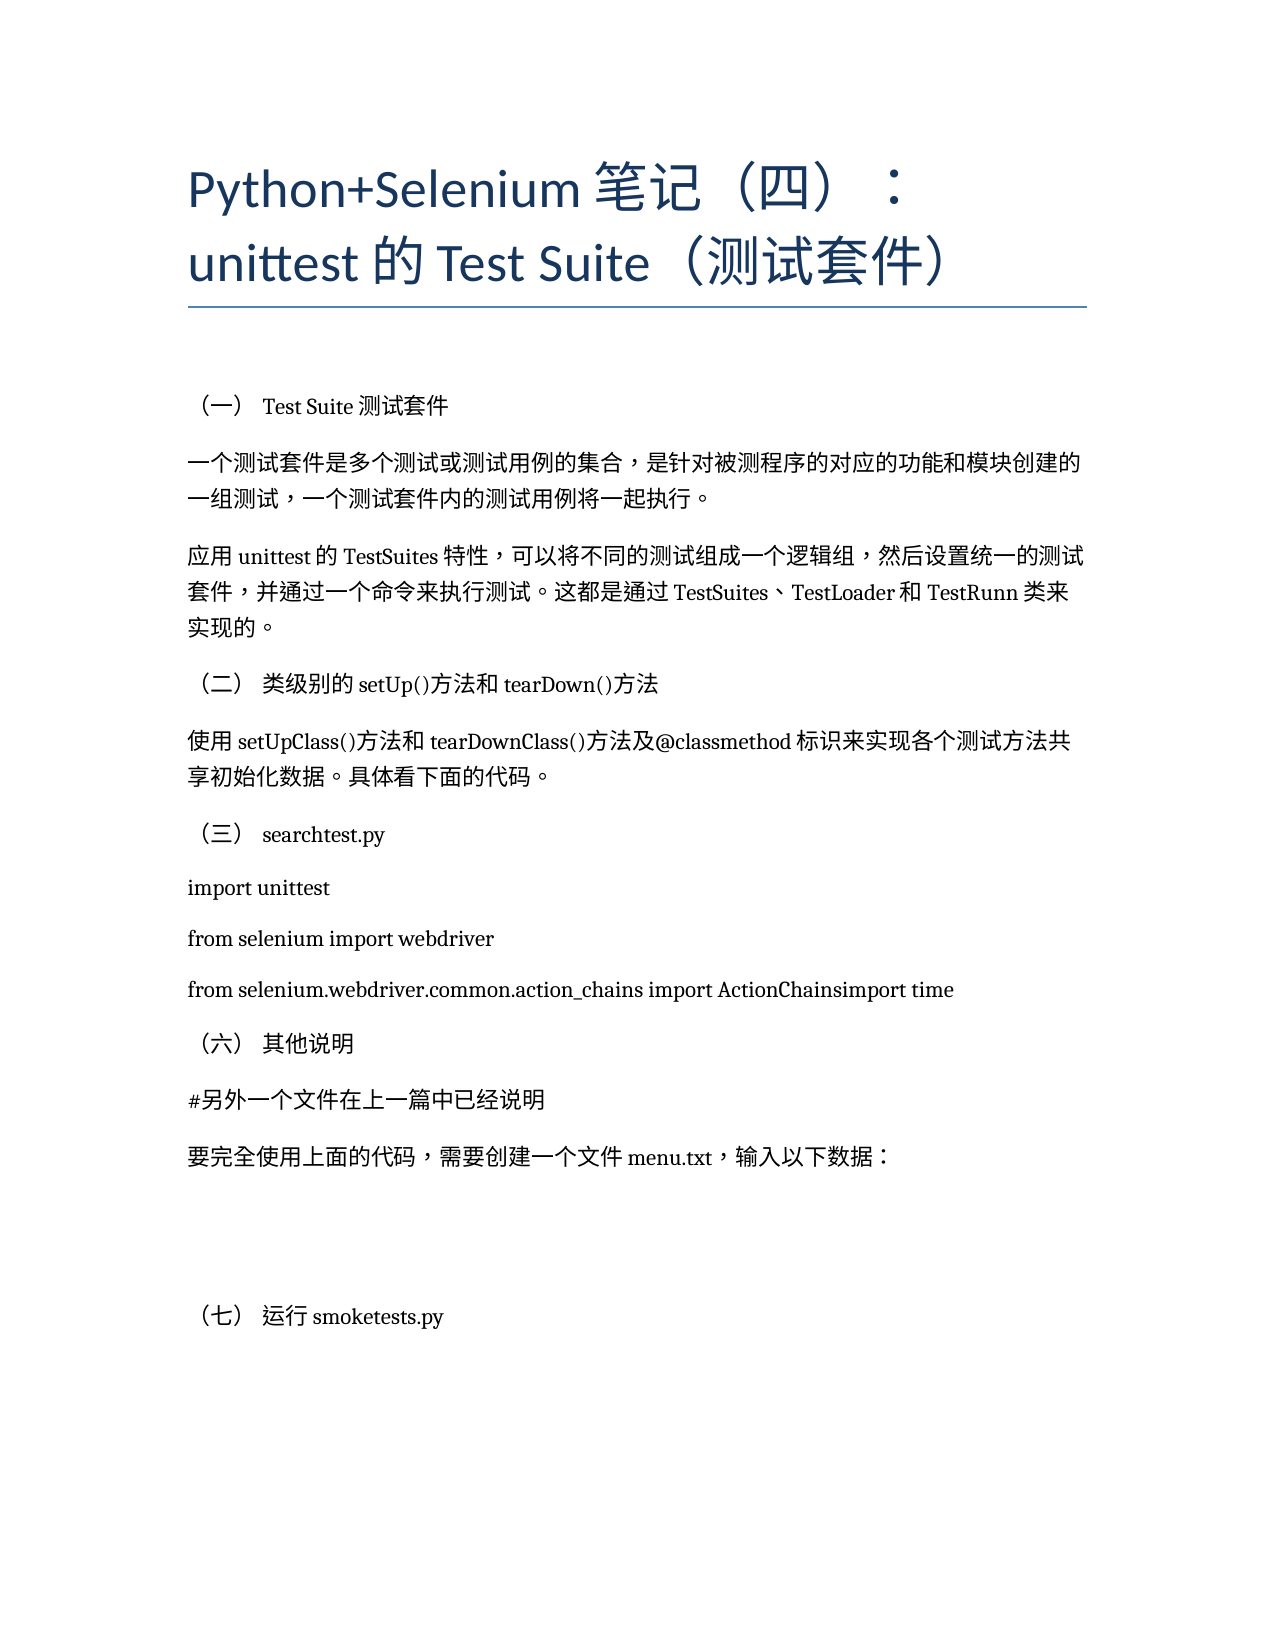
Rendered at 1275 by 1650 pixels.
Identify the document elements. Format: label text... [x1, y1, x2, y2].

text （二） 类级别的setUp()方法和tearDown()方法 [187, 668, 1087, 699]
text from selenium import webdriver [187, 926, 1087, 952]
text （三） searchtest.py [187, 818, 1087, 849]
text import unittest [187, 874, 1087, 901]
text （一） Test Suite测试套件 [187, 390, 1087, 421]
text from selenium.webdriver.common.action_chains import ActionChainsimport time [187, 977, 1087, 1003]
text 应用unittest的TestSuites特性，可以将不同的测试组成一个逻辑组，然后设置统一的测试套件，并通过一个命令来执行测试。这都是通过TestSuites、TestLoader和TestRunn类来实现的。 [187, 540, 1087, 643]
text （六） 其他说明 [187, 1028, 1087, 1059]
text 使用setUpClass()方法和tearDownClass()方法及@classmethod标识来实现各个测试方法共享初始化数据。具体看下面的代码。 [187, 725, 1087, 792]
text #另外一个文件在上一篇中已经说明 [187, 1084, 1087, 1116]
title Python+Selenium笔记（四）：unittest的Test Suite（测试套件） [187, 150, 1087, 308]
text （七） 运行smoketests.py [187, 1300, 1087, 1331]
text 要完全使用上面的代码，需要创建一个文件menu.txt，输入以下数据： [187, 1141, 1087, 1172]
text 一个测试套件是多个测试或测试用例的集合，是针对被测程序的对应的功能和模块创建的一组测试，一个测试套件内的测试用例将一起执行。 [187, 447, 1087, 514]
